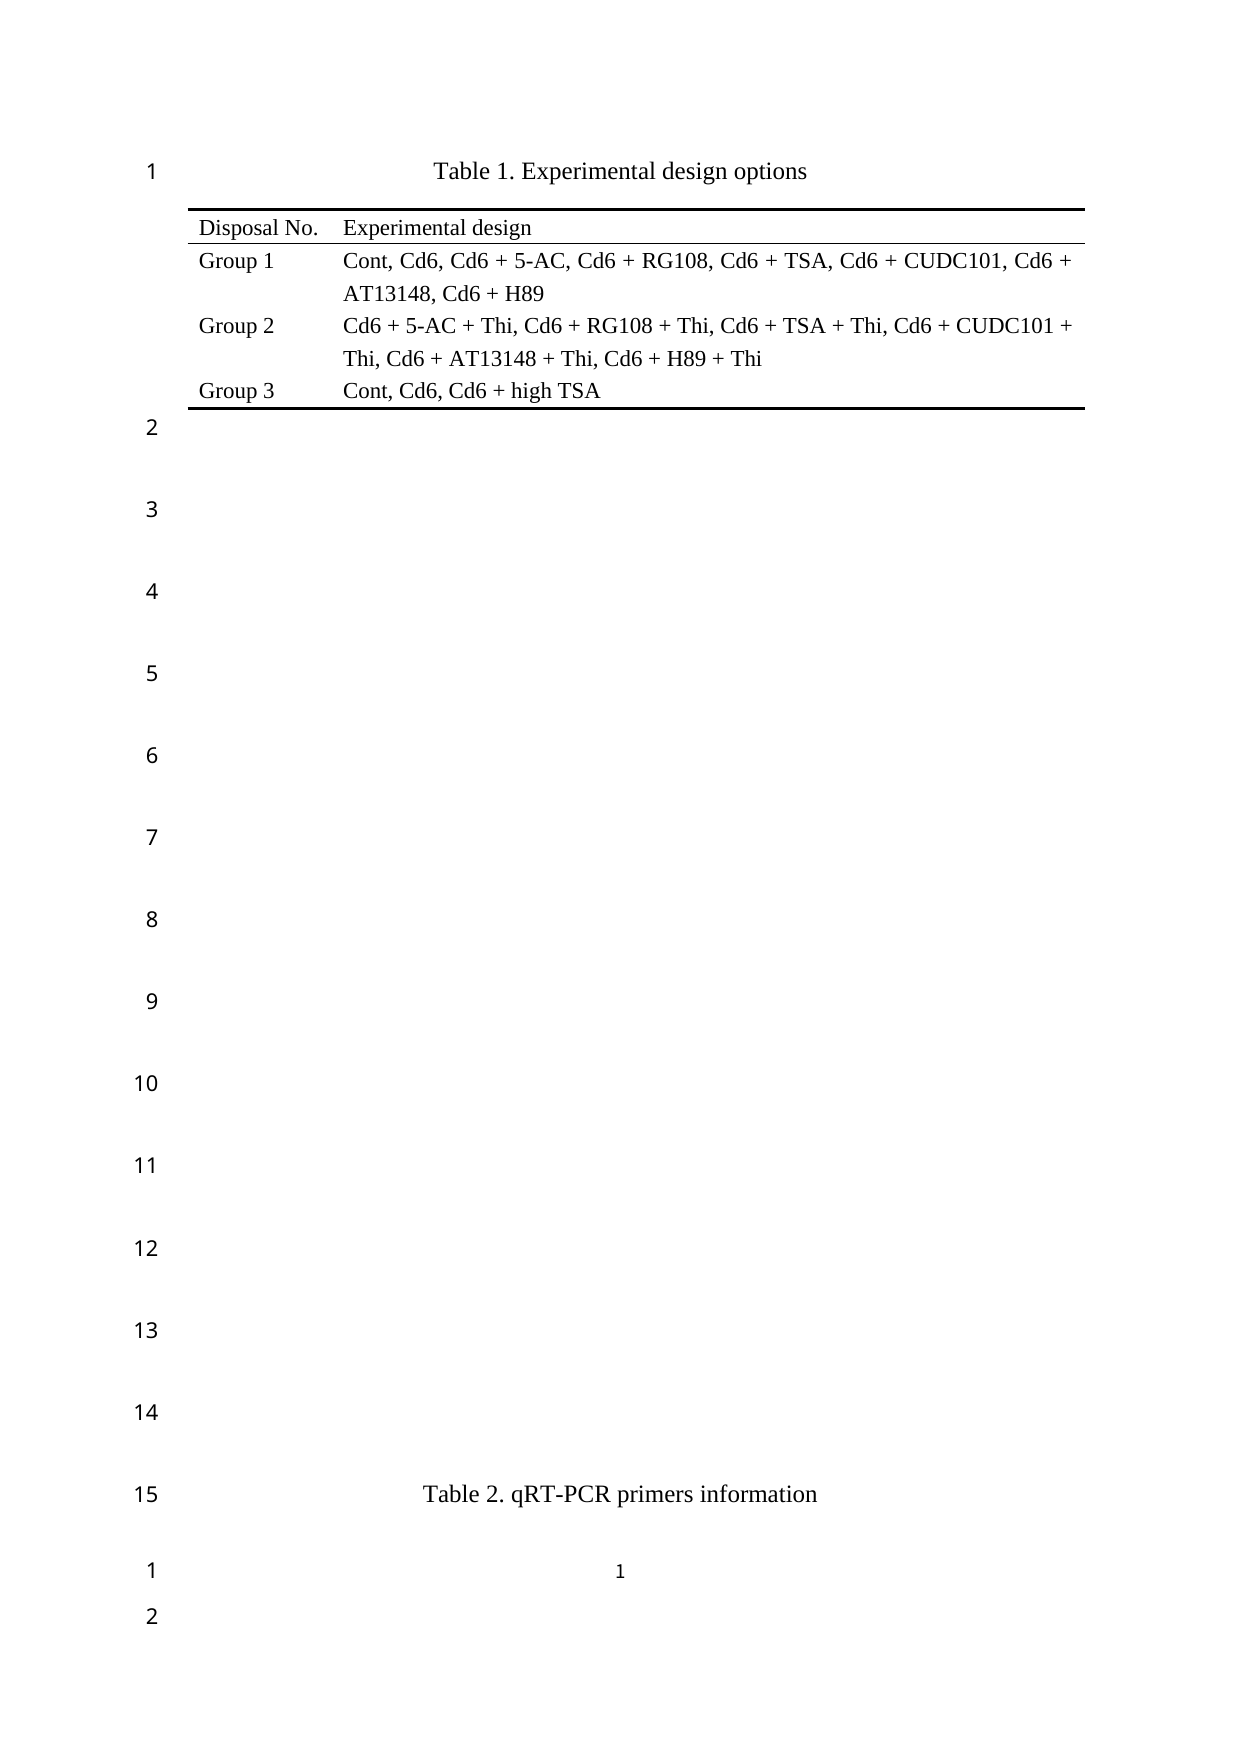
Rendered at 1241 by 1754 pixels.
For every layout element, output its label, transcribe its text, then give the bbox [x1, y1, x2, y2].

table_cell Cont, Cd6, Cd6 + high TSA [332, 374, 1085, 407]
table_header Experimental design [332, 211, 1085, 243]
text Table 1. Experimental design options [187, 154, 1053, 187]
table_header Disposal No. [188, 211, 332, 243]
text Table 2. qRT-PCR primers information [187, 1477, 1053, 1509]
table_cell Group 1 [188, 244, 332, 309]
table_cell Cd6 + 5-AC + Thi, Cd6 + RG108 + Thi, Cd6 + TSA + Thi, Cd6 + CUDC101 + Thi, Cd6 + AT13148 + Thi, Cd6 + H89 + Thi [332, 309, 1085, 374]
table_cell Group 3 [188, 374, 332, 407]
table_cell Group 2 [188, 309, 332, 374]
table_cell Cont, Cd6, Cd6 + 5-AC, Cd6 + RG108, Cd6 + TSA, Cd6 + CUDC101, Cd6 + AT13148, Cd6 + H89 [332, 244, 1085, 309]
